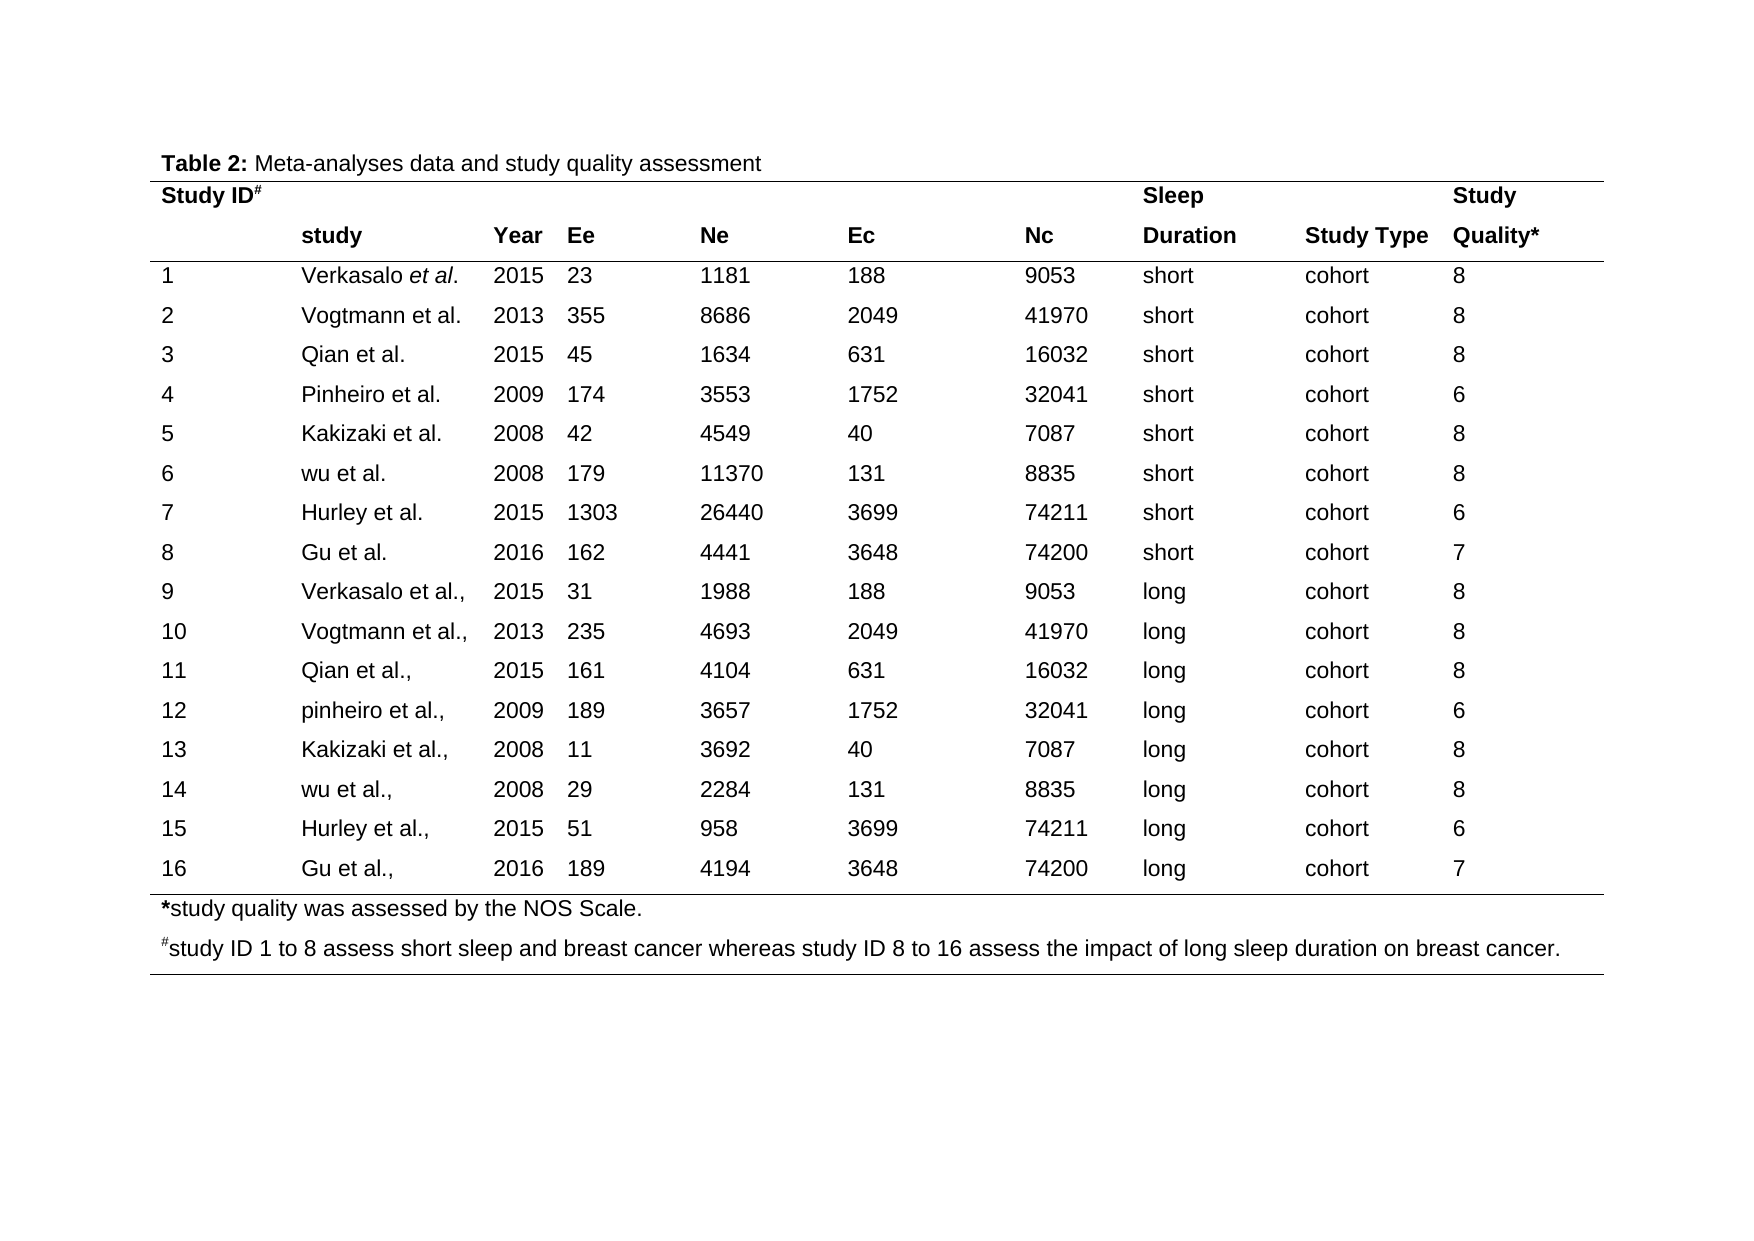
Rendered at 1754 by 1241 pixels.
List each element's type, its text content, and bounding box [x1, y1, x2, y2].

table_cell 188 [836, 262, 1013, 302]
table_cell 9053 [1013, 262, 1131, 302]
table_cell 6 [1441, 381, 1604, 420]
table_header Table 2: Meta-analyses data and study quality assessment [150, 150, 1604, 181]
table_cell short [1131, 302, 1294, 341]
table_cell 42 [556, 420, 688, 460]
table_cell cohort [1294, 499, 1441, 539]
table_cell cohort [1294, 539, 1441, 578]
table_cell 6 [1441, 697, 1604, 736]
table_cell 3553 [689, 381, 836, 420]
table_cell 6 [1441, 499, 1604, 539]
table_cell long [1131, 618, 1294, 657]
table_cell 235 [556, 618, 688, 657]
table_cell 11 [150, 657, 290, 697]
table_cell 2008 [482, 776, 556, 815]
table_cell 8 [1441, 776, 1604, 815]
table_cell 131 [836, 776, 1013, 815]
table_cell Vogtmann et al., [290, 618, 482, 657]
table_cell cohort [1294, 262, 1441, 302]
table_cell Sleep Duration [1131, 182, 1294, 261]
table_cell 8686 [689, 302, 836, 341]
table_cell 45 [556, 341, 688, 381]
table_cell Vogtmann et al. [290, 302, 482, 341]
table_cell 29 [556, 776, 688, 815]
table_cell 1752 [836, 697, 1013, 736]
table_cell 40 [836, 736, 1013, 776]
table_cell 8 [1441, 341, 1604, 381]
table_cell short [1131, 539, 1294, 578]
table_cell 4104 [689, 657, 836, 697]
table_cell long [1131, 578, 1294, 618]
table_cell 7 [1441, 539, 1604, 578]
table_cell Verkasalo et al., [290, 578, 482, 618]
table_cell 8 [150, 539, 290, 578]
table_cell Study Type [1294, 182, 1441, 261]
table_cell Gu et al. [290, 539, 482, 578]
table_cell Hurley et al. [290, 499, 482, 539]
table_cell 2016 [482, 855, 556, 894]
table_cell 2 [150, 302, 290, 341]
table_cell 2015 [482, 262, 556, 302]
table_cell pinheiro et al., [290, 697, 482, 736]
table_cell 3657 [689, 697, 836, 736]
table_cell cohort [1294, 381, 1441, 420]
table_cell 31 [556, 578, 688, 618]
table_cell Study ID# [150, 182, 290, 261]
table_cell 16032 [1013, 657, 1131, 697]
table_cell 12 [150, 697, 290, 736]
table_cell Hurley et al., [290, 815, 482, 854]
table_cell 3692 [689, 736, 836, 776]
table_cell long [1131, 697, 1294, 736]
table_cell 2015 [482, 578, 556, 618]
table_cell 2009 [482, 697, 556, 736]
table_cell short [1131, 341, 1294, 381]
table_cell cohort [1294, 855, 1441, 894]
table_cell Kakizaki et al., [290, 736, 482, 776]
table_cell 1988 [689, 578, 836, 618]
table_cell cohort [1294, 815, 1441, 854]
table_cell 8 [1441, 420, 1604, 460]
table_cell 11 [556, 736, 688, 776]
table_cell 26440 [689, 499, 836, 539]
table_cell 2284 [689, 776, 836, 815]
table_cell 8 [1441, 302, 1604, 341]
table_cell Ee [556, 182, 688, 261]
table_cell 189 [556, 855, 688, 894]
table_cell Gu et al., [290, 855, 482, 894]
table_cell wu et al. [290, 460, 482, 499]
table_cell Ne [689, 182, 836, 261]
table_cell 958 [689, 815, 836, 854]
table_cell 2015 [482, 657, 556, 697]
table_cell long [1131, 776, 1294, 815]
table_cell Verkasalo et al. [290, 262, 482, 302]
table_cell 631 [836, 341, 1013, 381]
table_cell 8 [1441, 618, 1604, 657]
table_cell 40 [836, 420, 1013, 460]
table_cell 8 [1441, 657, 1604, 697]
table_cell 4441 [689, 539, 836, 578]
table_cell 4693 [689, 618, 836, 657]
table_cell study [290, 182, 482, 261]
table_cell 2013 [482, 618, 556, 657]
table_cell 1181 [689, 262, 836, 302]
table_cell 8835 [1013, 776, 1131, 815]
table_cell long [1131, 657, 1294, 697]
table_cell short [1131, 262, 1294, 302]
table_cell 7087 [1013, 420, 1131, 460]
table_cell 2008 [482, 420, 556, 460]
table_cell 74211 [1013, 499, 1131, 539]
table_cell 41970 [1013, 302, 1131, 341]
table_cell 32041 [1013, 381, 1131, 420]
table_cell 188 [836, 578, 1013, 618]
table_cell Study Quality* [1441, 182, 1604, 261]
table_cell 2049 [836, 618, 1013, 657]
table_cell 2009 [482, 381, 556, 420]
table_cell Qian et al. [290, 341, 482, 381]
table_cell long [1131, 855, 1294, 894]
table_cell 7087 [1013, 736, 1131, 776]
table_cell Kakizaki et al. [290, 420, 482, 460]
table_cell 8 [1441, 736, 1604, 776]
table_cell 8 [1441, 578, 1604, 618]
table_cell 14 [150, 776, 290, 815]
table_cell 2016 [482, 539, 556, 578]
table_cell short [1131, 420, 1294, 460]
table_cell 3648 [836, 539, 1013, 578]
table_cell 3 [150, 341, 290, 381]
table_cell cohort [1294, 736, 1441, 776]
table_cell Nc [1013, 182, 1131, 261]
table_cell 74200 [1013, 855, 1131, 894]
table_cell cohort [1294, 460, 1441, 499]
table_cell short [1131, 381, 1294, 420]
table_cell 5 [150, 420, 290, 460]
table_cell 2049 [836, 302, 1013, 341]
table_cell 11370 [689, 460, 836, 499]
table_cell 1752 [836, 381, 1013, 420]
table_cell cohort [1294, 697, 1441, 736]
table_cell cohort [1294, 302, 1441, 341]
table_cell *study quality was assessed by the NOS Scale. #study ID 1 to 8 assess short sleep and breast cancer whereas study ID 8 to 16 assess the impact of long sleep duration on breast cancer. [150, 895, 1604, 974]
table_cell wu et al., [290, 776, 482, 815]
table_cell 8 [1441, 262, 1604, 302]
table_cell cohort [1294, 420, 1441, 460]
table_cell 2015 [482, 499, 556, 539]
table_cell 41970 [1013, 618, 1131, 657]
table_cell cohort [1294, 341, 1441, 381]
table_cell Year [482, 182, 556, 261]
table_cell long [1131, 736, 1294, 776]
table_cell 7 [150, 499, 290, 539]
table_cell 631 [836, 657, 1013, 697]
table_cell 131 [836, 460, 1013, 499]
table_cell 161 [556, 657, 688, 697]
table_cell Ec [836, 182, 1013, 261]
table_cell 162 [556, 539, 688, 578]
table_cell 7 [1441, 855, 1604, 894]
table_cell cohort [1294, 618, 1441, 657]
table_cell 4194 [689, 855, 836, 894]
table_cell 2008 [482, 460, 556, 499]
table_cell short [1131, 499, 1294, 539]
table_cell short [1131, 460, 1294, 499]
table_cell 2008 [482, 736, 556, 776]
table_cell cohort [1294, 657, 1441, 697]
table_cell Qian et al., [290, 657, 482, 697]
table_cell 3699 [836, 499, 1013, 539]
table_cell 2015 [482, 815, 556, 854]
table_cell 51 [556, 815, 688, 854]
table_cell 13 [150, 736, 290, 776]
table_cell 1634 [689, 341, 836, 381]
table_cell 3648 [836, 855, 1013, 894]
table_cell 8 [1441, 460, 1604, 499]
table_cell long [1131, 815, 1294, 854]
table_cell 2013 [482, 302, 556, 341]
table_cell Pinheiro et al. [290, 381, 482, 420]
table_cell 6 [1441, 815, 1604, 854]
table_cell 8835 [1013, 460, 1131, 499]
table_cell 23 [556, 262, 688, 302]
table_cell 1 [150, 262, 290, 302]
table_cell 10 [150, 618, 290, 657]
table_cell cohort [1294, 578, 1441, 618]
table_cell 3699 [836, 815, 1013, 854]
table_cell 9053 [1013, 578, 1131, 618]
table_cell 74200 [1013, 539, 1131, 578]
table_cell 16 [150, 855, 290, 894]
table_cell 179 [556, 460, 688, 499]
table_cell 15 [150, 815, 290, 854]
table_cell cohort [1294, 776, 1441, 815]
table_cell 9 [150, 578, 290, 618]
table_cell 16032 [1013, 341, 1131, 381]
table_cell 174 [556, 381, 688, 420]
table_cell 6 [150, 460, 290, 499]
table_cell 32041 [1013, 697, 1131, 736]
table_cell 4549 [689, 420, 836, 460]
table_cell 2015 [482, 341, 556, 381]
table_cell 4 [150, 381, 290, 420]
table_cell 189 [556, 697, 688, 736]
table_cell 1303 [556, 499, 688, 539]
table_cell 355 [556, 302, 688, 341]
table_cell 74211 [1013, 815, 1131, 854]
